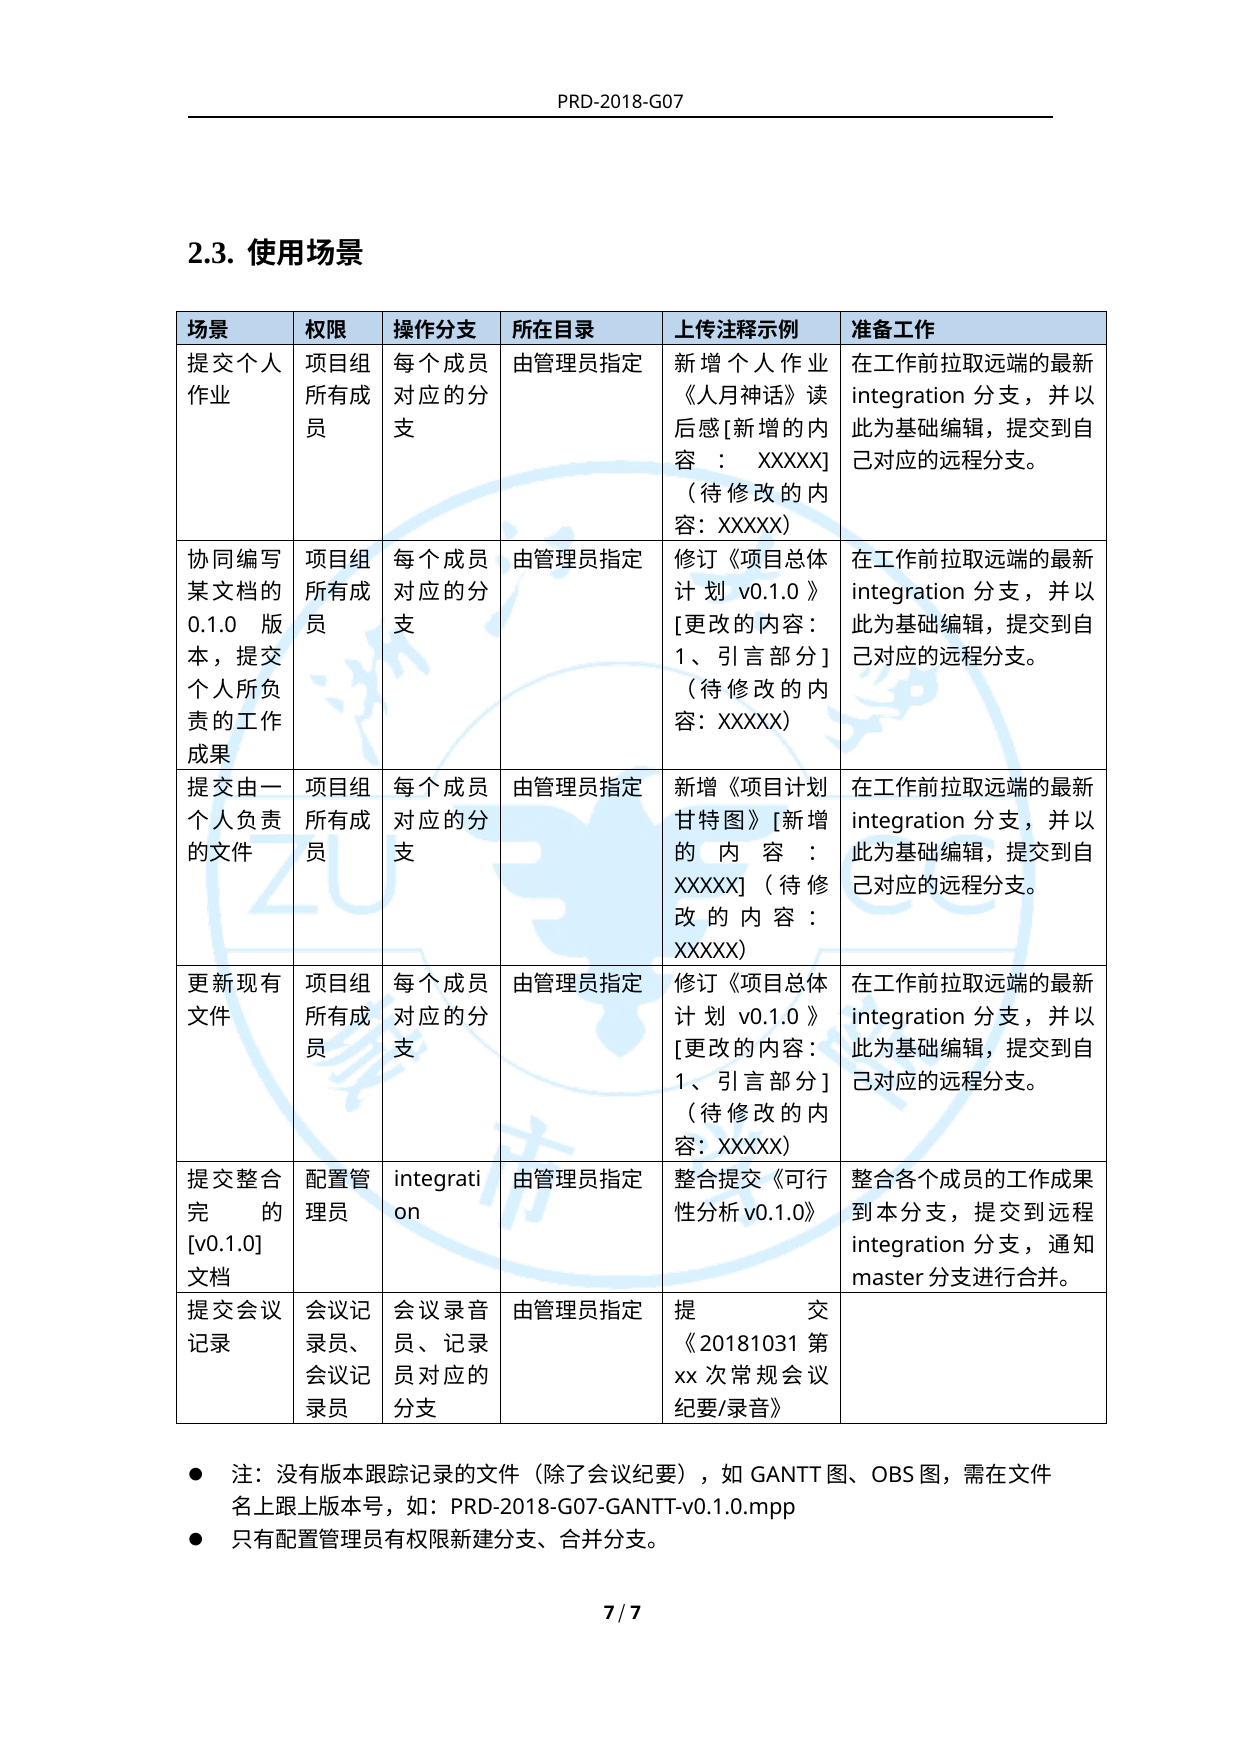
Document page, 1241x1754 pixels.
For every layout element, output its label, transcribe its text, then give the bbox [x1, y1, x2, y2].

table_cell 在工作前拉取远端的最新integration分支，并以此为基础编辑，提交到自己对应的远程分支。 [841, 345, 1106, 540]
table_header 上传注释示例 [663, 312, 840, 344]
table_cell 提交个人作业 [177, 345, 293, 540]
table_cell 每个成员对应的分支 [383, 541, 500, 769]
table_cell 每个成员对应的分支 [383, 345, 500, 540]
table_cell 会议记录员、会议记录员 [294, 1293, 382, 1423]
table_cell 项目组所有成员 [294, 541, 382, 769]
subtitle 使用场景 [187, 218, 1053, 283]
table_header 所在目录 [501, 312, 662, 344]
list 只有配置管理员有权限新建分支、合并分支。 [187, 1521, 1053, 1554]
table_cell 配置管理员 [294, 1162, 382, 1292]
table_cell 由管理员指定 [501, 345, 662, 540]
table_header 场景 [177, 312, 293, 344]
table_cell 更新现有文件 [177, 966, 293, 1161]
table_cell 由管理员指定 [501, 966, 662, 1161]
table_header 操作分支 [383, 312, 500, 344]
table_cell 新增个人作业《人月神话》读后感[新增的内容：XXXXX]（待修改的内容：XXXXX） [663, 345, 840, 540]
table_cell 提交由一个人负责的文件 [177, 770, 293, 965]
table_cell 项目组所有成员 [294, 770, 382, 965]
table_cell 修订《项目总体计划v0.1.0》[更改的内容：1、引言部分]（待修改的内容：XXXXX） [663, 541, 840, 769]
table_cell 由管理员指定 [501, 1293, 662, 1423]
table_cell 项目组所有成员 [294, 345, 382, 540]
table_cell 修订《项目总体计划v0.1.0》[更改的内容：1、引言部分]（待修改的内容：XXXXX） [663, 966, 840, 1161]
table_cell 项目组所有成员 [294, 966, 382, 1161]
table_cell 提交会议记录 [177, 1293, 293, 1423]
table_cell 在工作前拉取远端的最新integration分支，并以此为基础编辑，提交到自己对应的远程分支。 [841, 966, 1106, 1161]
table_cell 每个成员对应的分支 [383, 770, 500, 965]
table_cell 在工作前拉取远端的最新integration分支，并以此为基础编辑，提交到自己对应的远程分支。 [841, 541, 1106, 769]
table_cell 由管理员指定 [501, 541, 662, 769]
table_cell 由管理员指定 [501, 770, 662, 965]
table_cell 提交《20181031第xx次常规会议纪要/录音》 [663, 1293, 840, 1423]
table_cell integration [383, 1162, 500, 1292]
table_cell 整合各个成员的工作成果到本分支，提交到远程integration分支，通知master分支进行合并。 [841, 1162, 1106, 1292]
list 注：没有版本跟踪记录的文件（除了会议纪要），如GANTT图、OBS图，需在文件名上跟上版本号，如：PRD-2018-G07-GANTT-v0.1.0.mpp [187, 1456, 1053, 1521]
table_cell [841, 1293, 1106, 1423]
table_cell 会议录音员、记录员对应的分支 [383, 1293, 500, 1423]
table_cell 整合提交《可行性分析v0.1.0》 [663, 1162, 840, 1292]
table_cell 提交整合完的[v0.1.0]文档 [177, 1162, 293, 1292]
table_header 权限 [294, 312, 382, 344]
table_cell 每个成员对应的分支 [383, 966, 500, 1161]
table_cell 由管理员指定 [501, 1162, 662, 1292]
table_cell 新增《项目计划甘特图》[新增的内容：XXXXX]（待修改的内容：XXXXX） [663, 770, 840, 965]
table_cell 在工作前拉取远端的最新integration分支，并以此为基础编辑，提交到自己对应的远程分支。 [841, 770, 1106, 965]
table_header 准备工作 [841, 312, 1106, 344]
table_cell 协同编写某文档的0.1.0版本，提交个人所负责的工作成果 [177, 541, 293, 769]
